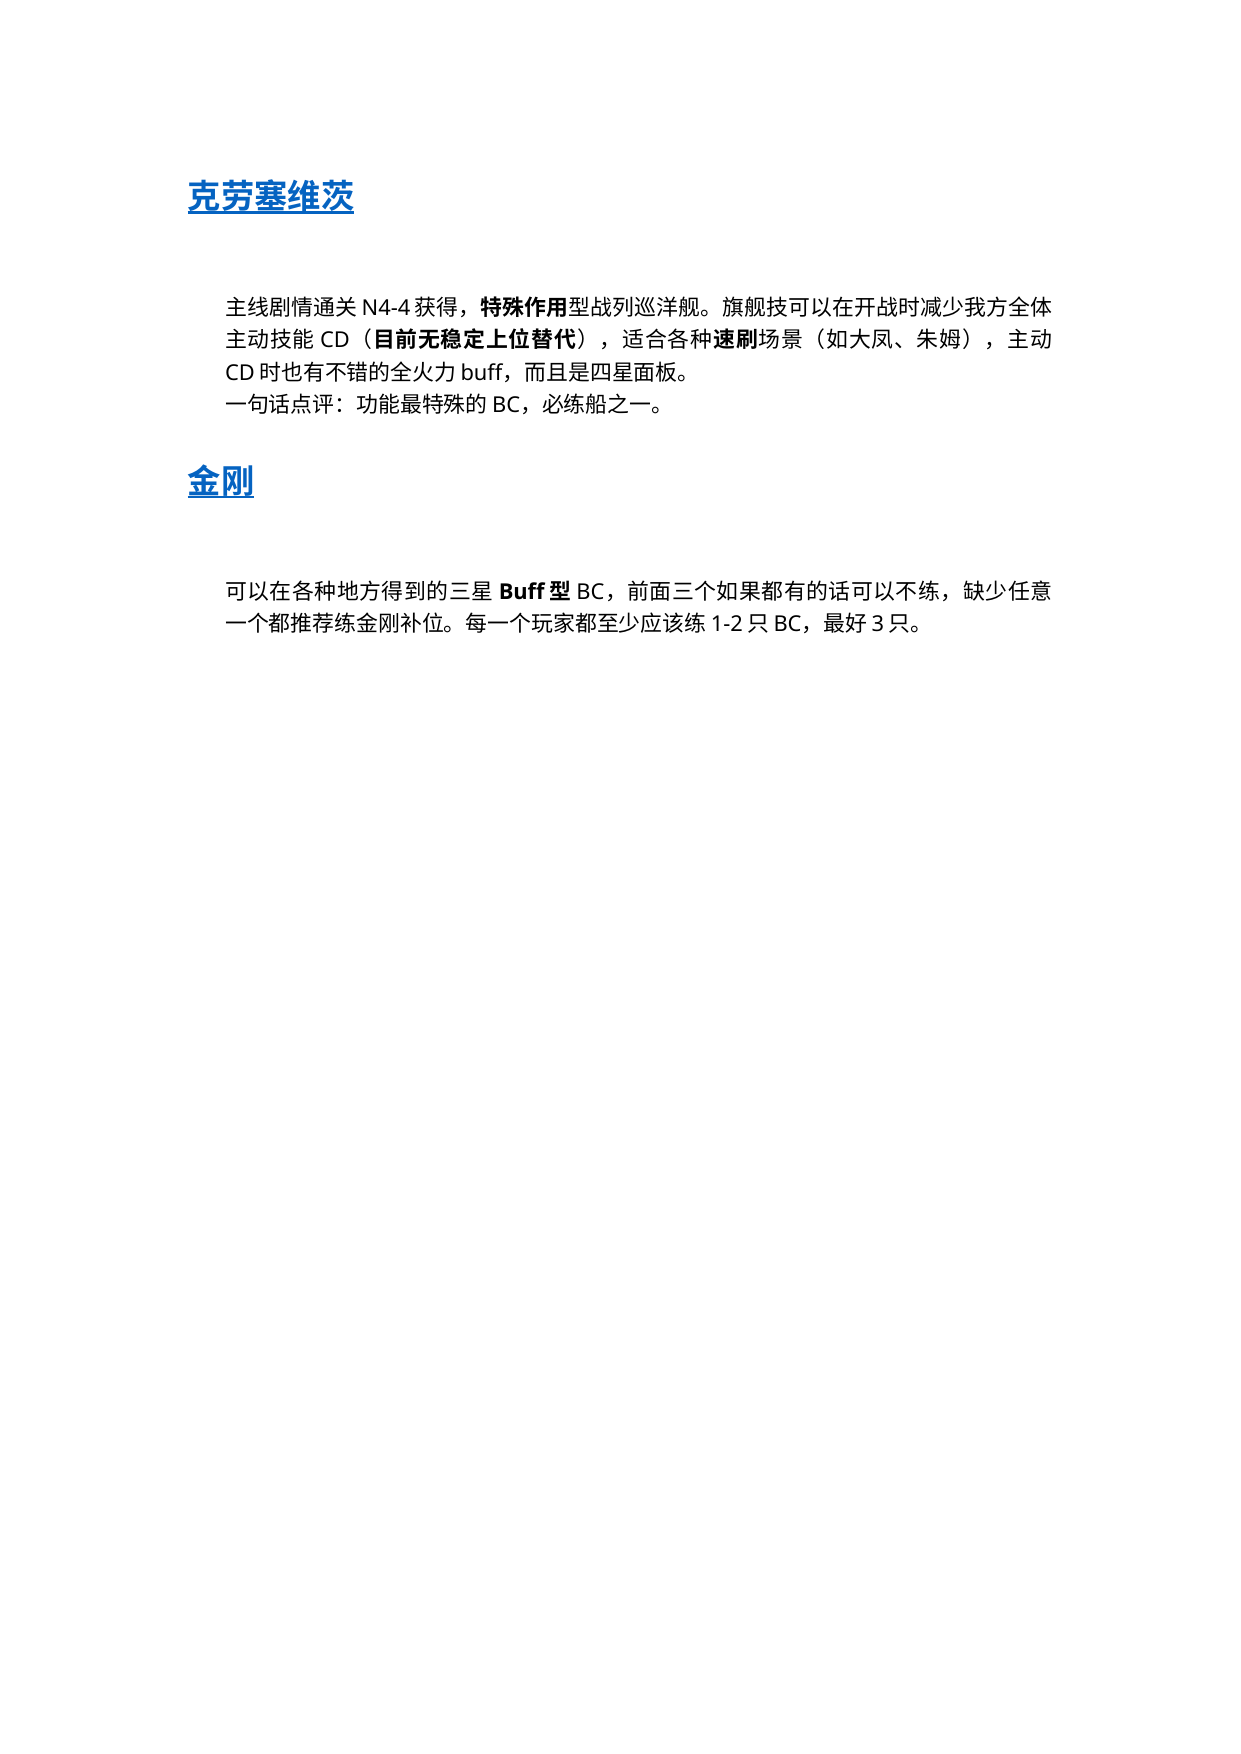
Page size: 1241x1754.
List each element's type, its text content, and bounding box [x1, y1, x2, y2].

list 可以在各种地方得到的三星Buff型BC，前面三个如果都有的话可以不练，缺少任意一个都推荐练金刚补位。每一个玩家都至少应该练1-2只BC，最好3只。 [225, 573, 1053, 638]
list 主线剧情通关N4-4获得，特殊作用型战列巡洋舰。旗舰技可以在开战时减少我方全体主动技能CD（目前无稳定上位替代），适合各种速刷场景（如大凤、朱姆），主动CD时也有不错的全火力buff，而且是四星面板。 [225, 289, 1053, 387]
subtitle 金刚 [187, 446, 1053, 511]
list 一句话点评：功能最特殊的BC，必练船之一。 [225, 387, 1053, 419]
subtitle 克劳塞维茨 [187, 162, 1053, 227]
